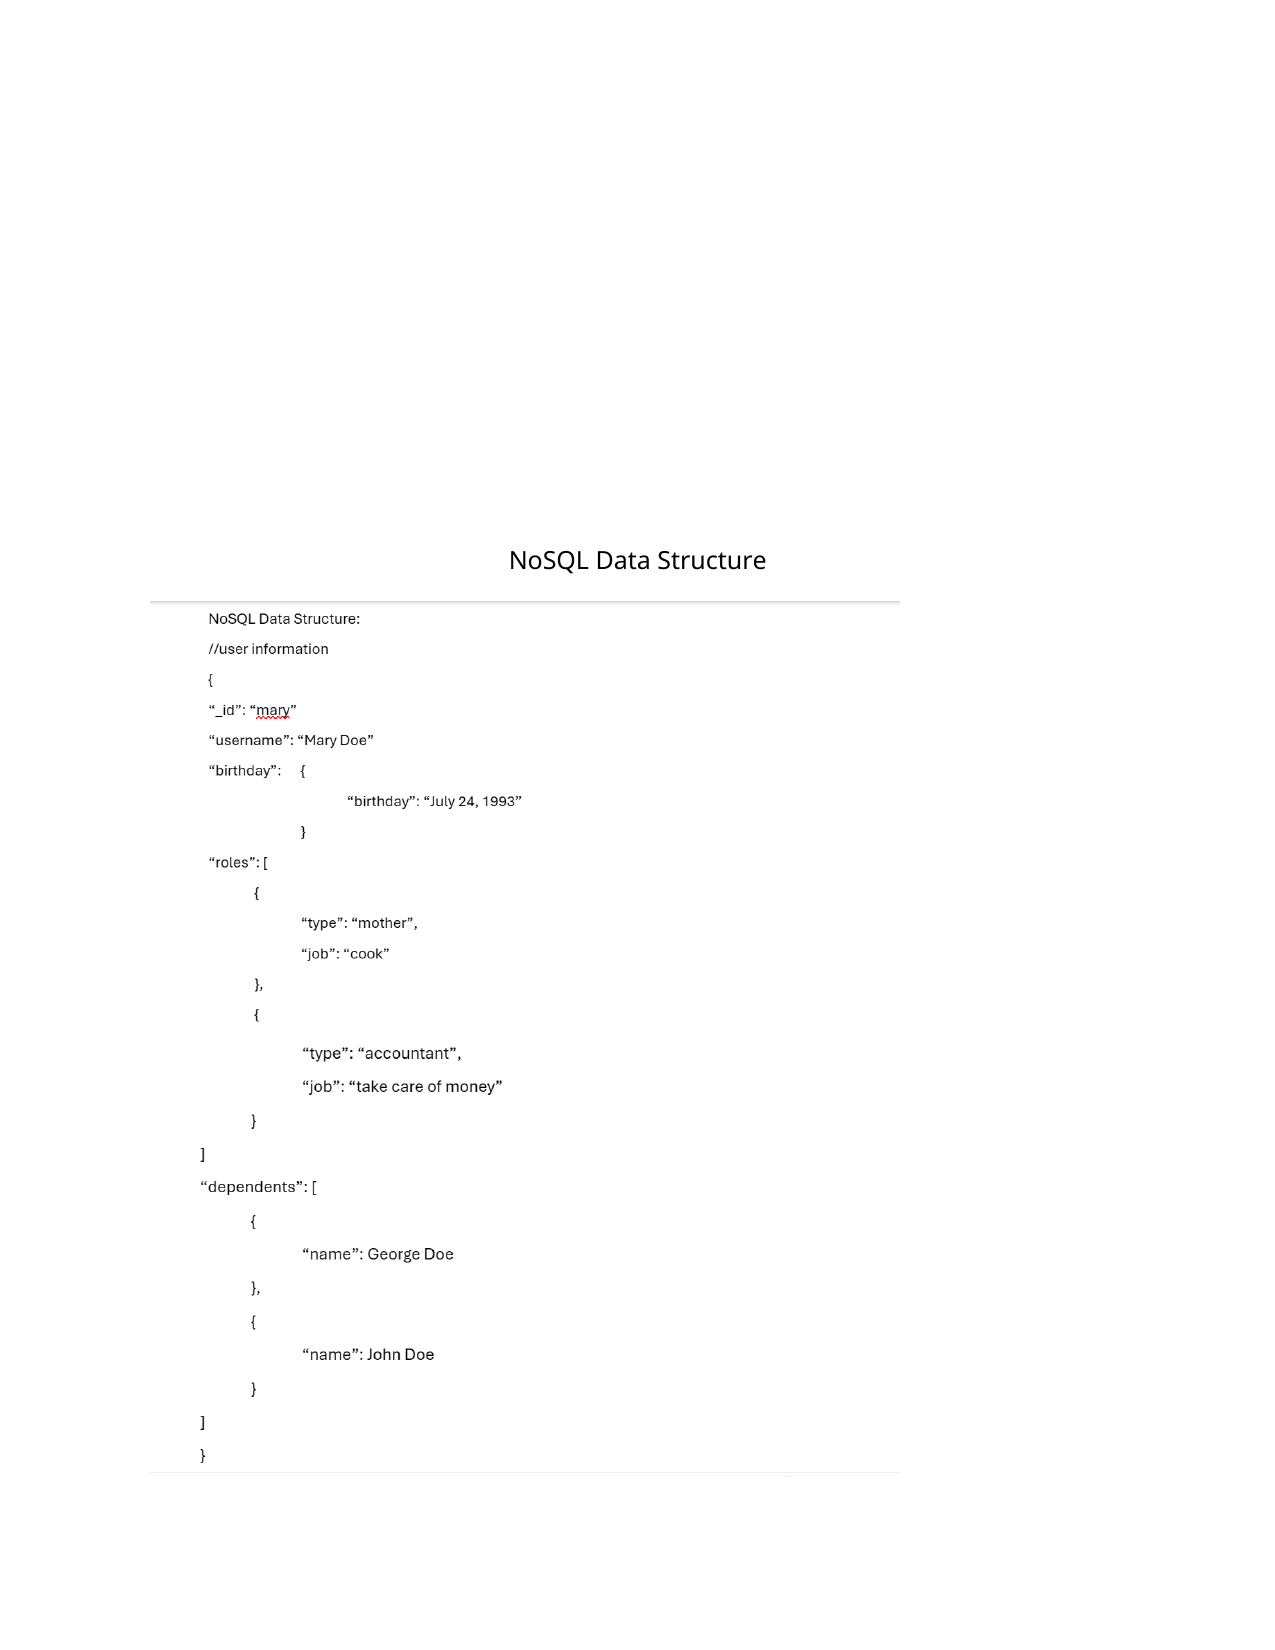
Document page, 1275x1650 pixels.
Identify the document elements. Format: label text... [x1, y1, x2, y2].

picture [150, 1035, 901, 1477]
picture [150, 599, 901, 1031]
text NoSQL Data Structure [150, 543, 1125, 577]
